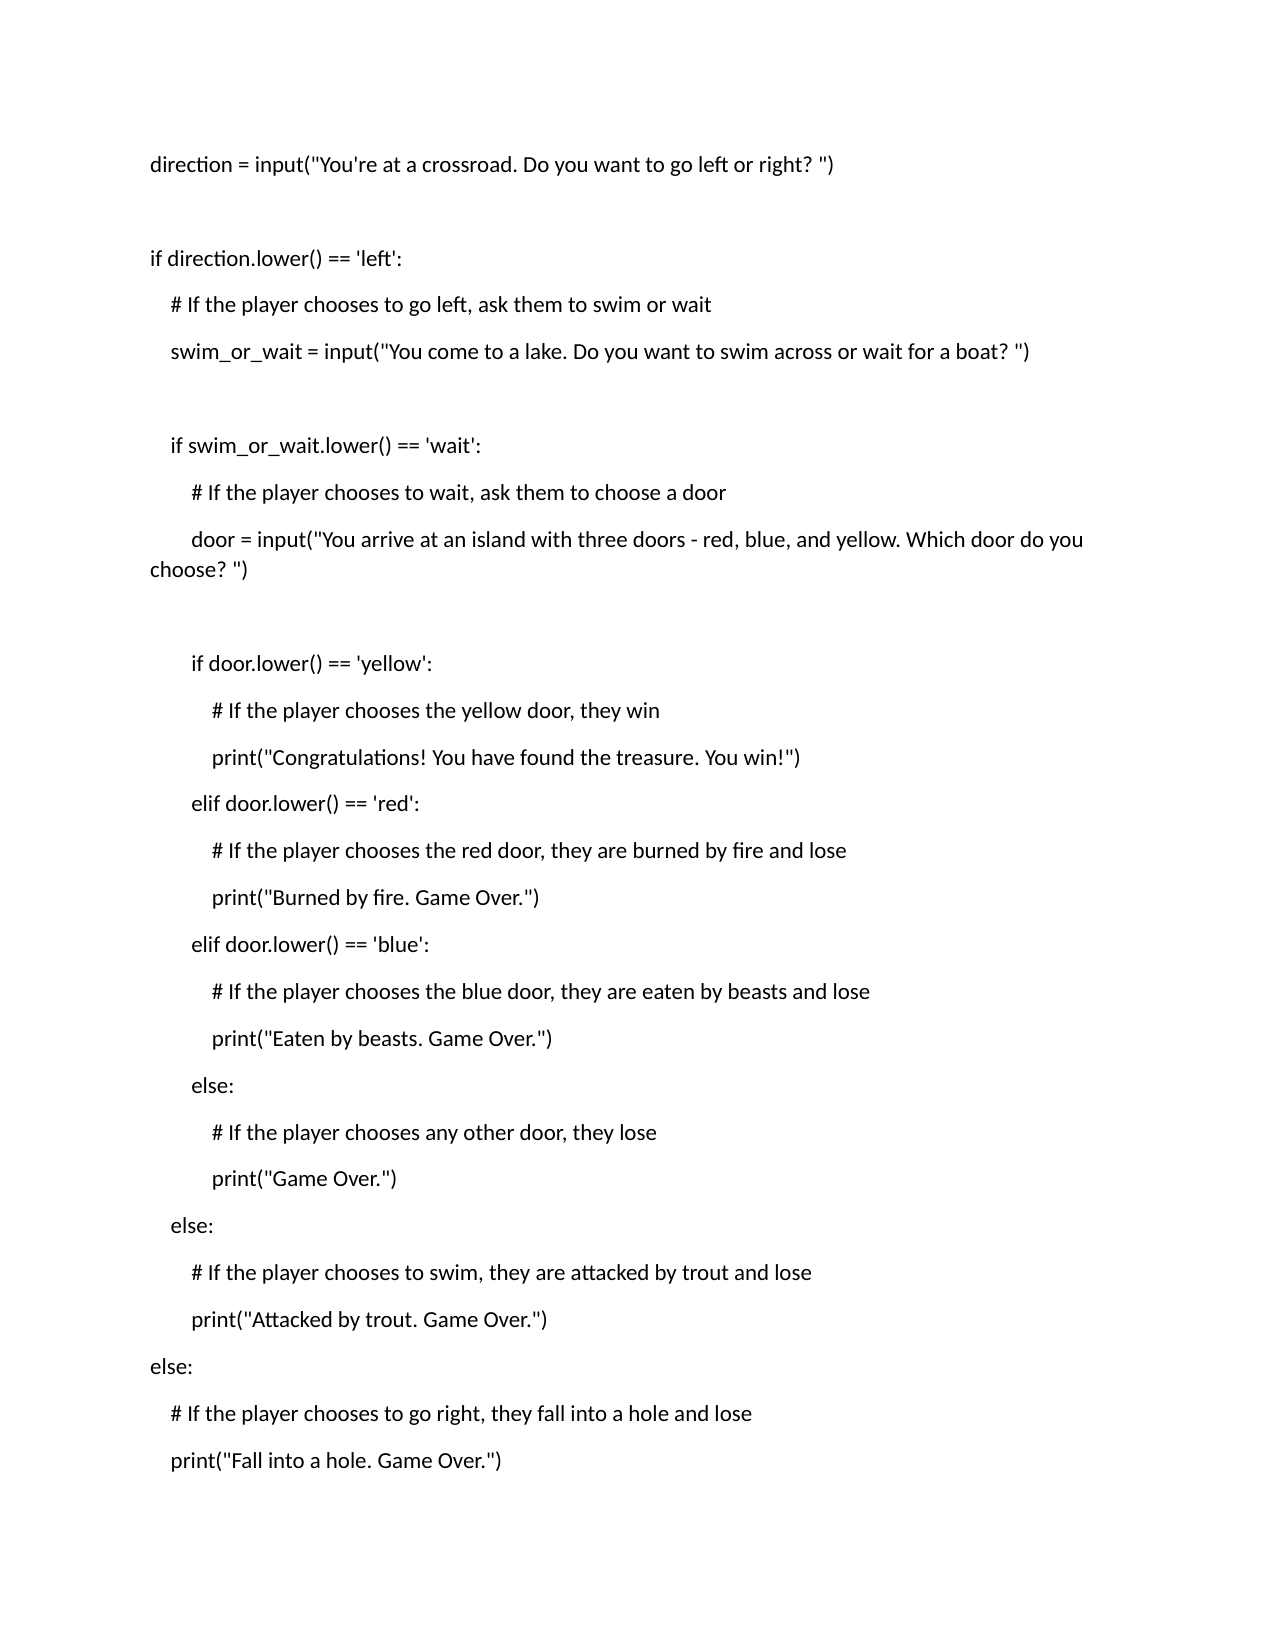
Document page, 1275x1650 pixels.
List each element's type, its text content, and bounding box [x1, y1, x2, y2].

text print("Fall into a hole. Game Over.") [150, 1446, 1125, 1474]
text elif door.lower() == 'red': [150, 789, 1125, 818]
text else: [150, 1352, 1125, 1380]
text door = input("You arrive at an island with three doors - red, blue, and yellow. Which door do you choose? ") [150, 525, 1125, 583]
text # If the player chooses any other door, they lose [150, 1118, 1125, 1146]
text # If the player chooses to wait, ask them to choose a door [150, 478, 1125, 506]
text print("Congratulations! You have found the treasure. You win!") [150, 743, 1125, 771]
text # If the player chooses the red door, they are burned by fire and lose [150, 836, 1125, 864]
text print("Eaten by beasts. Game Over.") [150, 1024, 1125, 1052]
text print("Attacked by trout. Game Over.") [150, 1305, 1125, 1333]
text if direction.lower() == 'left': [150, 244, 1125, 272]
text # If the player chooses the blue door, they are eaten by beasts and lose [150, 977, 1125, 1005]
text # If the player chooses to go left, ask them to swim or wait [150, 291, 1125, 319]
text else: [150, 1211, 1125, 1239]
text # If the player chooses the yellow door, they win [150, 696, 1125, 724]
text elif door.lower() == 'blue': [150, 930, 1125, 958]
text # If the player chooses to go right, they fall into a hole and lose [150, 1399, 1125, 1427]
text print("Game Over.") [150, 1164, 1125, 1193]
text print("Burned by fire. Game Over.") [150, 883, 1125, 911]
text swim_or_wait = input("You come to a lake. Do you want to swim across or wait for a boat? ") [150, 337, 1125, 366]
text if door.lower() == 'yellow': [150, 649, 1125, 677]
text else: [150, 1071, 1125, 1099]
text direction = input("You're at a crossroad. Do you want to go left or right? ") [150, 150, 1125, 178]
text # If the player chooses to swim, they are attacked by trout and lose [150, 1258, 1125, 1286]
text if swim_or_wait.lower() == 'wait': [150, 431, 1125, 459]
